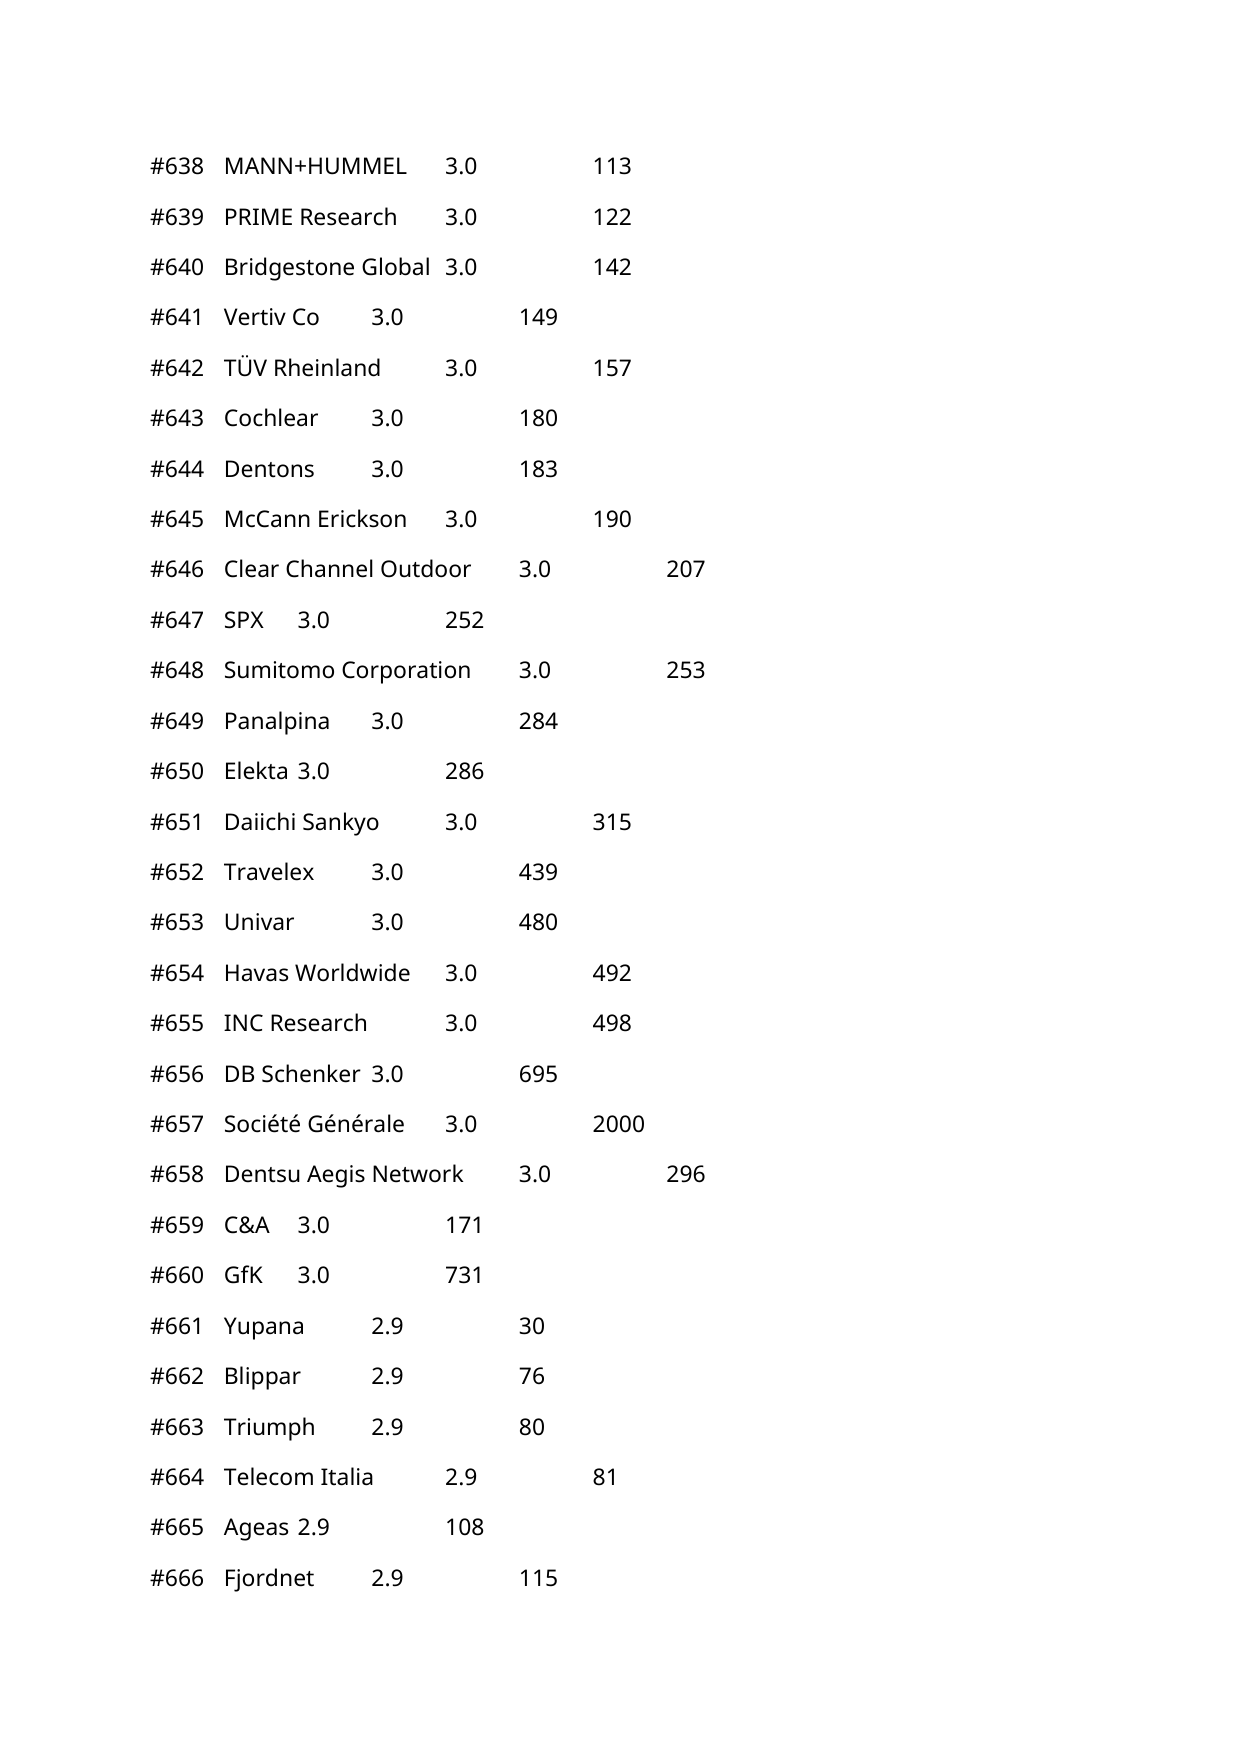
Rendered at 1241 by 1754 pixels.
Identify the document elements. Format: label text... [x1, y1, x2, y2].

text #643 Cochlear 3.0 180 [150, 402, 1090, 433]
text #662 Blippar 2.9 76 [150, 1360, 1090, 1391]
text #646 Clear Channel Outdoor 3.0 207 [150, 553, 1090, 584]
text #648 Sumitomo Corporation 3.0 253 [150, 654, 1090, 685]
text #639 PRIME Research 3.0 122 [150, 200, 1090, 232]
text #653 Univar 3.0 480 [150, 906, 1090, 937]
text #642 TÜV Rheinland 3.0 157 [150, 352, 1090, 383]
text #656 DB Schenker 3.0 695 [150, 1057, 1090, 1089]
text #659 C&A 3.0 171 [150, 1209, 1090, 1240]
text #666 Fjordnet 2.9 115 [150, 1562, 1090, 1593]
text #650 Elekta 3.0 286 [150, 755, 1090, 786]
text #658 Dentsu Aegis Network 3.0 296 [150, 1158, 1090, 1189]
text #649 Panalpina 3.0 284 [150, 704, 1090, 736]
text #652 Travelex 3.0 439 [150, 856, 1090, 887]
text #647 SPX 3.0 252 [150, 604, 1090, 635]
text #651 Daiichi Sankyo 3.0 315 [150, 805, 1090, 837]
text #660 GfK 3.0 731 [150, 1259, 1090, 1290]
text #657 Société Générale 3.0 2000 [150, 1108, 1090, 1139]
text #655 INC Research 3.0 498 [150, 1007, 1090, 1038]
text #663 Triumph 2.9 80 [150, 1410, 1090, 1442]
text #661 Yupana 2.9 30 [150, 1309, 1090, 1341]
text #654 Havas Worldwide 3.0 492 [150, 957, 1090, 988]
text #641 Vertiv Co 3.0 149 [150, 301, 1090, 332]
text #664 Telecom Italia 2.9 81 [150, 1461, 1090, 1492]
text #645 McCann Erickson 3.0 190 [150, 503, 1090, 534]
text #638 MANN+HUMMEL 3.0 113 [150, 150, 1090, 181]
text #644 Dentons 3.0 183 [150, 452, 1090, 484]
text #640 Bridgestone Global 3.0 142 [150, 251, 1090, 282]
text #665 Ageas 2.9 108 [150, 1511, 1090, 1542]
